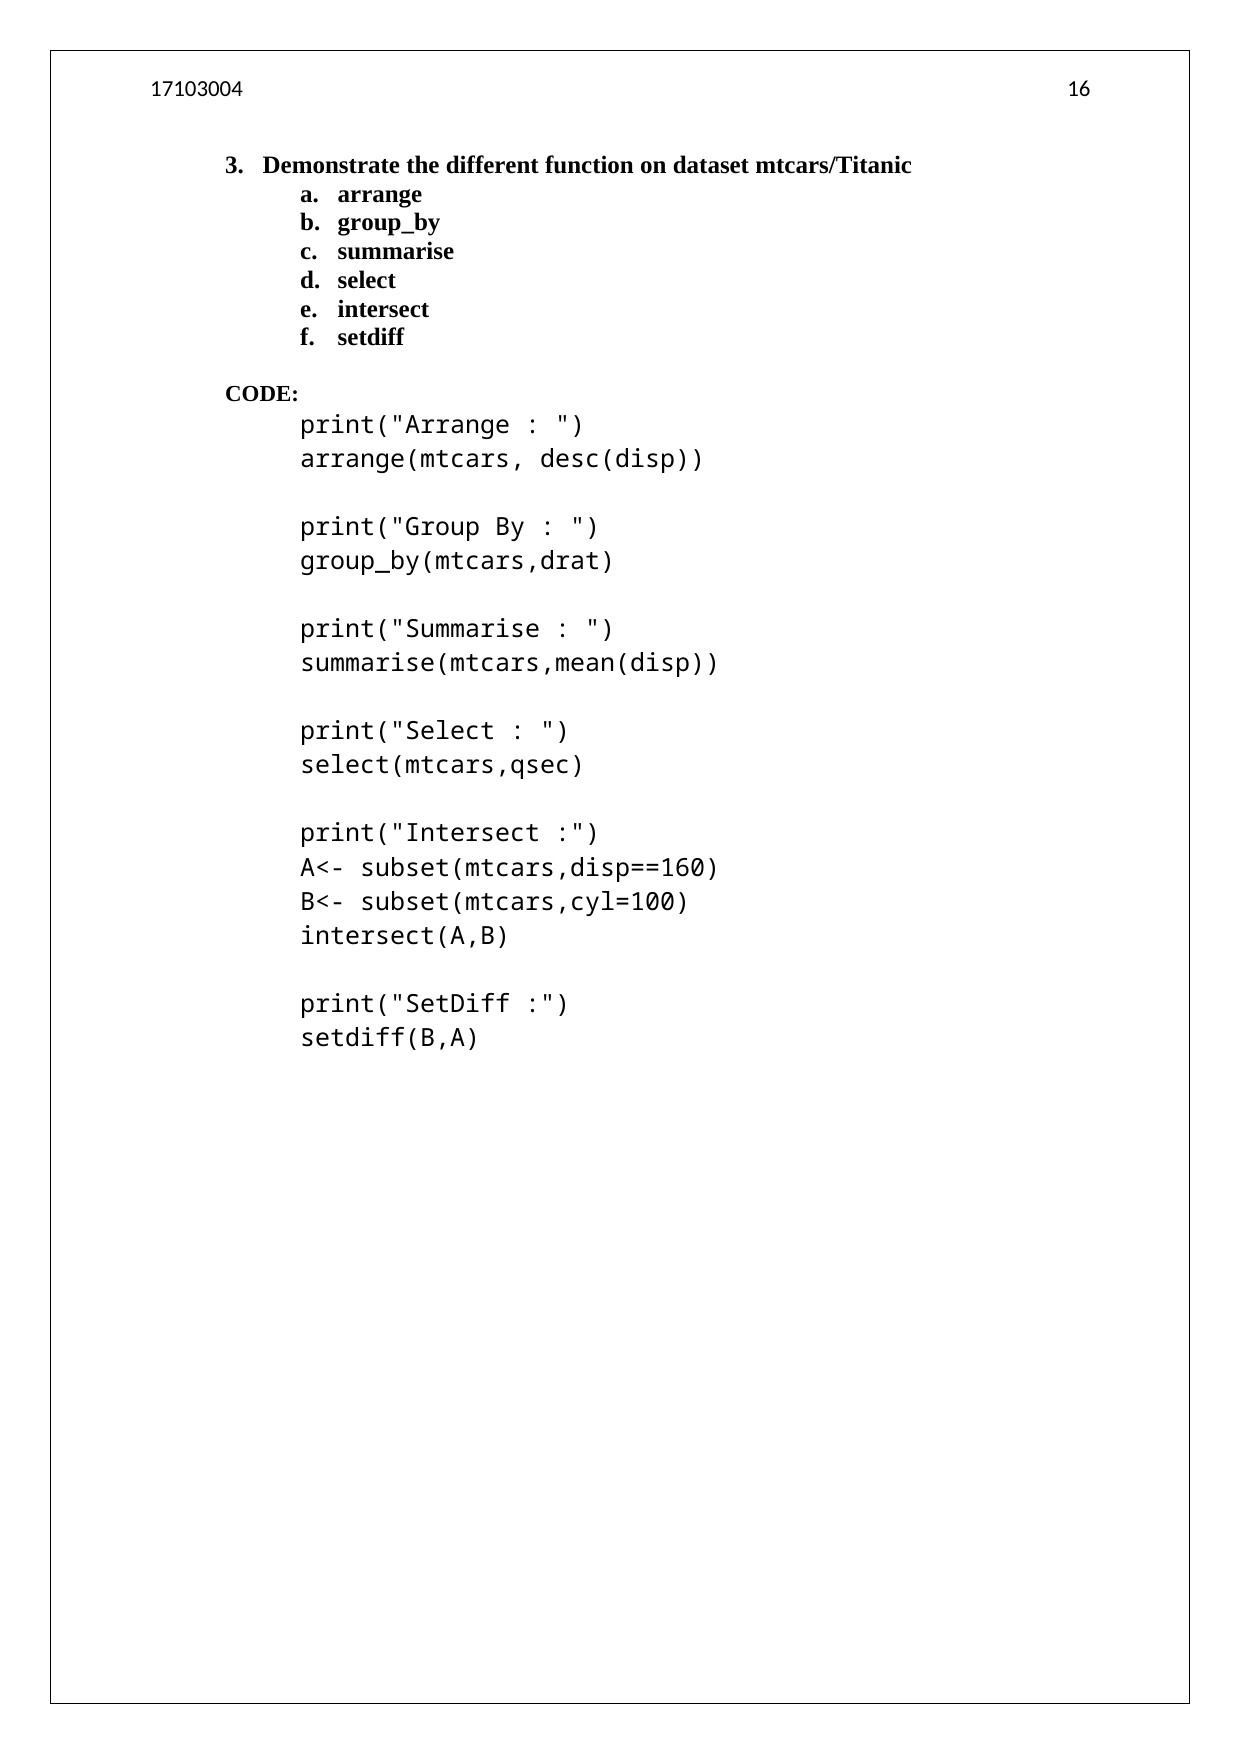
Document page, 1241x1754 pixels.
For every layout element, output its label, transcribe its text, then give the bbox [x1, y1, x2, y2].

list group_by [300, 207, 1095, 236]
text summarise(mtcars,mean(disp)) [300, 645, 1095, 679]
text B<- subset(mtcars,cyl=100) [300, 883, 1095, 917]
text group_by(mtcars,drat) [300, 543, 1095, 577]
text CODE: [225, 380, 1095, 406]
text print("Summarise : ") [300, 611, 1095, 645]
list arrange [300, 179, 1095, 207]
text intersect(A,B) [300, 917, 1095, 951]
text print("Arrange : ") [300, 406, 1095, 440]
text A<- subset(mtcars,disp==160) [300, 849, 1095, 883]
text select(mtcars,qsec) [300, 747, 1095, 781]
list Demonstrate the different function on dataset mtcars/Titanic [225, 150, 1095, 179]
text print("Select : ") [300, 713, 1095, 747]
text print("Intersect :") [300, 815, 1095, 849]
text setdiff(B,A) [300, 1019, 1095, 1053]
list select [300, 265, 1095, 294]
text print("Group By : ") [300, 508, 1095, 543]
list summarise [300, 236, 1095, 265]
list setdiff [300, 322, 1095, 351]
list intersect [300, 294, 1095, 322]
text print("SetDiff :") [300, 985, 1095, 1019]
text arrange(mtcars, desc(disp)) [300, 440, 1095, 474]
